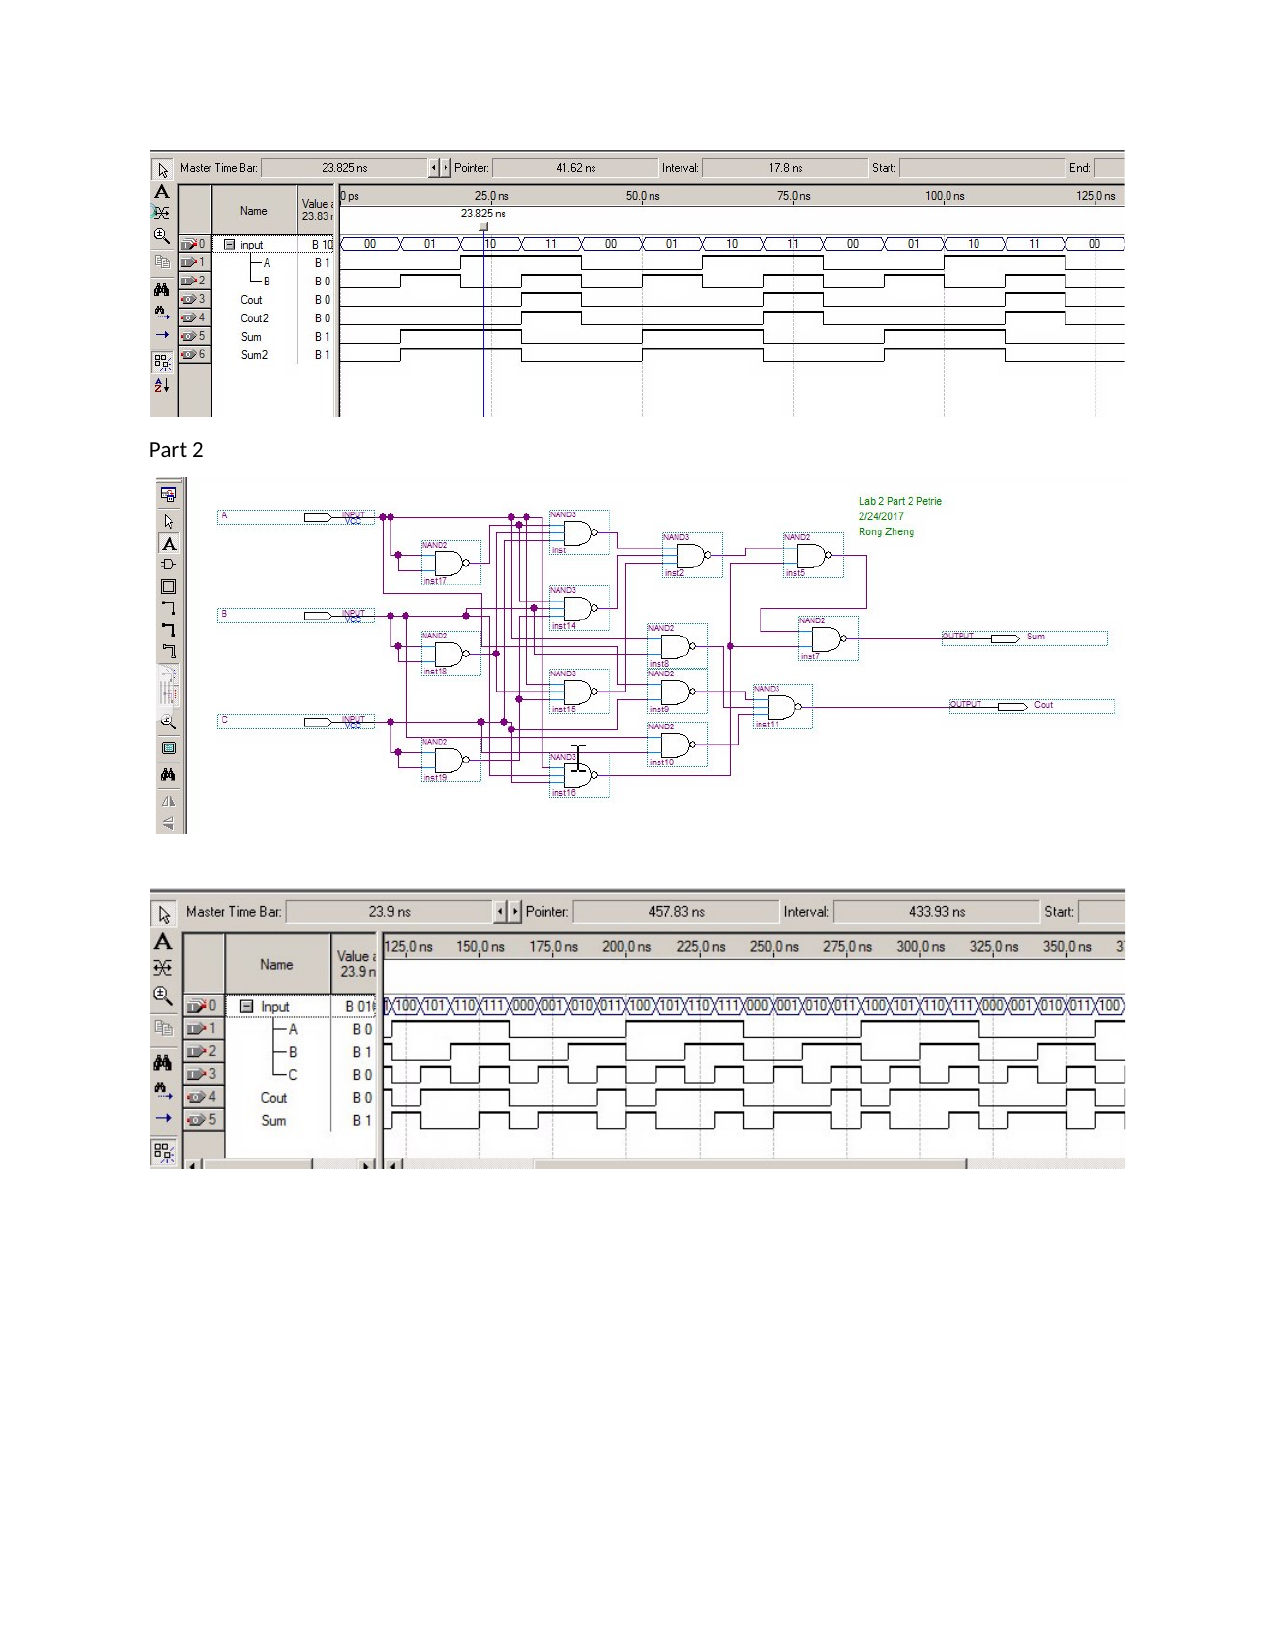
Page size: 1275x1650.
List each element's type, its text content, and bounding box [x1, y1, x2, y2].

picture [155, 477, 1131, 834]
picture [150, 888, 1125, 1169]
picture [150, 150, 1125, 417]
text Part 2 [148, 435, 1130, 463]
